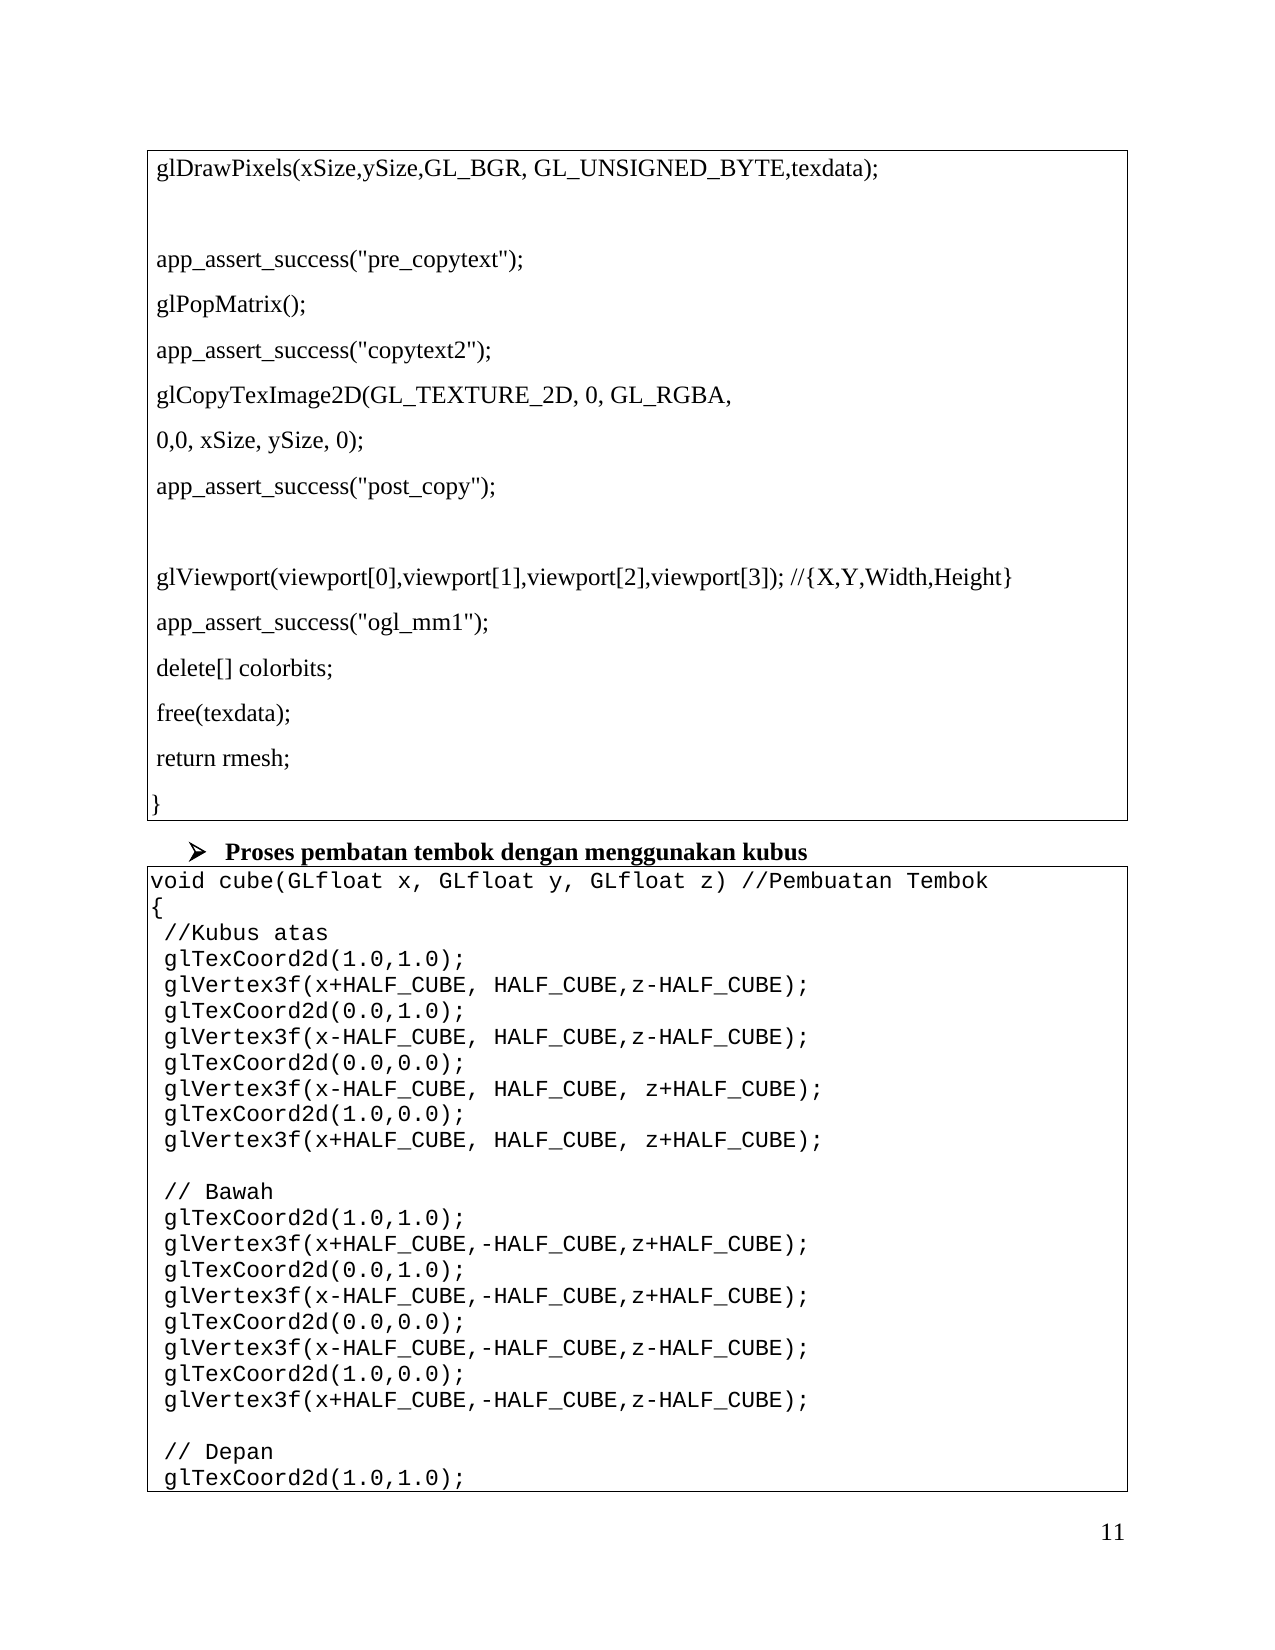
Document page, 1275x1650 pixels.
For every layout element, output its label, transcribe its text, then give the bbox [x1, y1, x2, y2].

text glTexCoord2d(1.0,1.0); [150, 947, 1125, 973]
text glVertex3f(x+HALF_CUBE,-HALF_CUBE,z+HALF_CUBE); [150, 1232, 1125, 1258]
text glTexCoord2d(0.0,0.0); [150, 1051, 1125, 1077]
text void cube(GLfloat x, GLfloat y, GLfloat z) //Pembuatan Tembok [148, 867, 1127, 895]
text glTexCoord2d(1.0,1.0); [150, 1466, 1125, 1491]
text glVertex3f(x+HALF_CUBE, HALF_CUBE,z-HALF_CUBE); [150, 973, 1125, 999]
text { [150, 895, 1125, 921]
text glVertex3f(x+HALF_CUBE, HALF_CUBE, z+HALF_CUBE); [150, 1129, 1125, 1155]
text glTexCoord2d(1.0,0.0); [150, 1362, 1125, 1388]
text glTexCoord2d(0.0,1.0); [150, 1258, 1125, 1284]
text glTexCoord2d(1.0,1.0); [150, 1207, 1125, 1232]
text glVertex3f(x-HALF_CUBE, HALF_CUBE,z-HALF_CUBE); [150, 1025, 1125, 1051]
text glVertex3f(x-HALF_CUBE, HALF_CUBE, z+HALF_CUBE); [150, 1077, 1125, 1103]
text // Bawah [150, 1181, 1125, 1207]
text glVertex3f(x+HALF_CUBE,-HALF_CUBE,z-HALF_CUBE); [150, 1388, 1125, 1414]
text app_assert_success("copytext2"); [148, 332, 1127, 363]
text glDrawPixels(xSize,ySize,GL_BGR, GL_UNSIGNED_BYTE,texdata); [148, 151, 1127, 182]
text glTexCoord2d(0.0,1.0); [150, 999, 1125, 1025]
subtitle Proses pembatan tembok dengan menggunakan kubus [187, 837, 1125, 866]
text // Depan [150, 1440, 1125, 1466]
text app_assert_success("pre_copytext"); [148, 241, 1127, 273]
text glPopMatrix(); [148, 286, 1127, 318]
text glVertex3f(x-HALF_CUBE,-HALF_CUBE,z+HALF_CUBE); [150, 1284, 1125, 1310]
text glTexCoord2d(1.0,0.0); [150, 1103, 1125, 1129]
text glViewport(viewport[0],viewport[1],viewport[2],viewport[3]); //{X,Y,Width,Height} [148, 559, 1127, 591]
text delete[] colorbits; [148, 649, 1127, 681]
text app_assert_success("post_copy"); [148, 468, 1127, 500]
text glCopyTexImage2D(GL_TEXTURE_2D, 0, GL_RGBA, [148, 377, 1127, 409]
text glTexCoord2d(0.0,0.0); [150, 1310, 1125, 1336]
text app_assert_success("ogl_mm1"); [148, 604, 1127, 636]
text 0,0, xSize, ySize, 0); [148, 422, 1127, 454]
text return rmesh; [148, 740, 1127, 772]
text } [148, 786, 1127, 820]
text free(texdata); [148, 695, 1127, 727]
text glVertex3f(x-HALF_CUBE,-HALF_CUBE,z-HALF_CUBE); [150, 1336, 1125, 1362]
text //Kubus atas [150, 921, 1125, 947]
